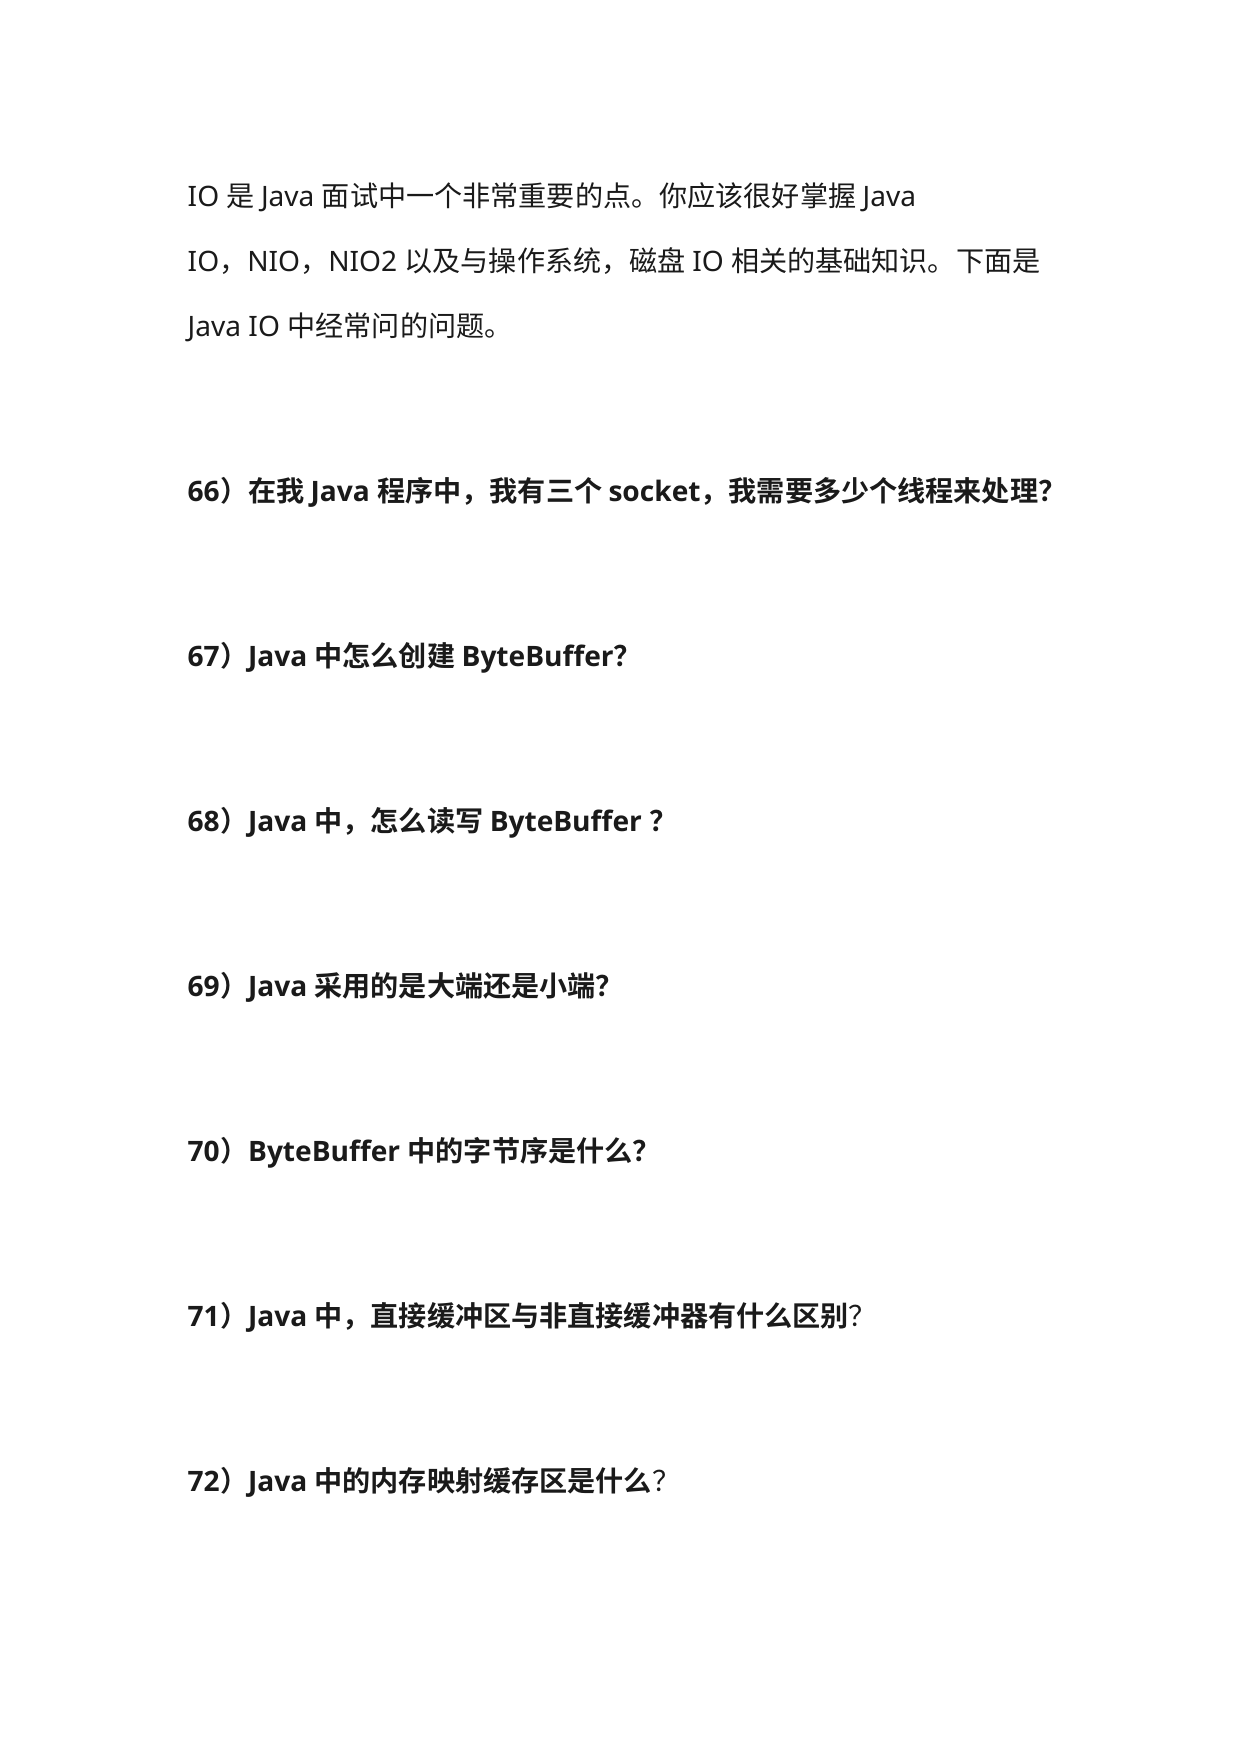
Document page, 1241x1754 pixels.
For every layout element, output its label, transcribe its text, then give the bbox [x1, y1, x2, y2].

text 66）在我 Java 程序中，我有三个 socket，我需要多少个线程来处理？ [187, 392, 1053, 522]
text 72）Java 中的内存映射缓存区是什么？ [187, 1382, 1053, 1512]
text 69）Java 采用的是大端还是小端？ [187, 887, 1053, 1017]
text 67）Java 中怎么创建 ByteBuffer？ [187, 557, 1053, 687]
text 71）Java 中，直接缓冲区与非直接缓冲器有什么区别？ [187, 1217, 1053, 1347]
text 68）Java 中，怎么读写 ByteBuffer ？ [187, 722, 1053, 852]
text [187, 162, 1053, 357]
text 70）ByteBuffer 中的字节序是什么？ [187, 1052, 1053, 1182]
